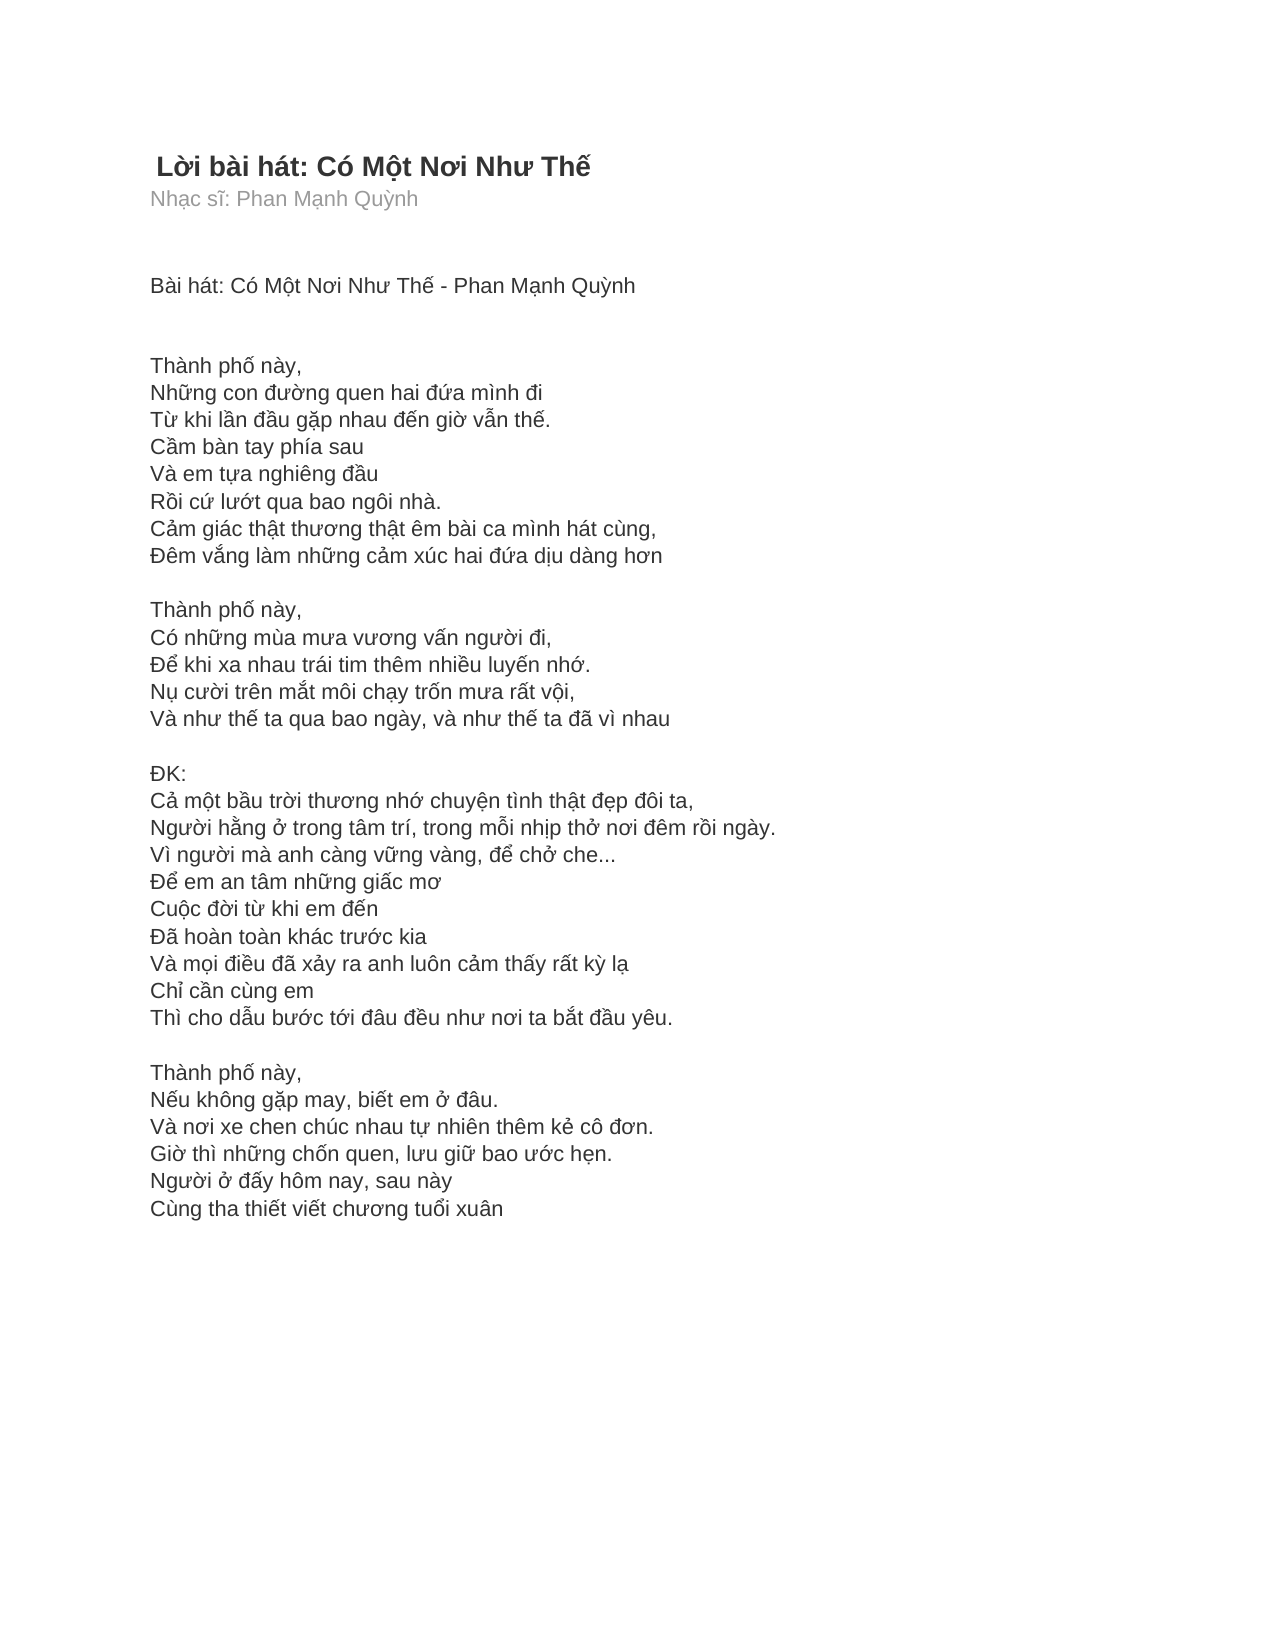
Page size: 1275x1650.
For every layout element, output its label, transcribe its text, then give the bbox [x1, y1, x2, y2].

subtitle Lời bài hát: Có Một Nơi Như Thế [150, 150, 1125, 182]
text Thành phố này, Những con đường quen hai đứa mình đi Từ khi lần đầu gặp nhau đến giờ vẫn thế. Cầm bàn tay phía sau Và em tựa nghiêng đầu Rồi cứ lướt qua bao ngôi nhà. Cảm giác thật thương thật êm bài ca mình hát cùng, Đêm vắng làm những cảm xúc hai đứa dịu dàng hơn Thành phố này, Có những mùa mưa vương vấn người đi, Để khi xa nhau trái tim thêm nhiều luyến nhớ. Nụ cười trên mắt môi chạy trốn mưa rất vội, Và như thế ta qua bao ngày, và như thế ta đã vì nhau ĐK: Cả một bầu trời thương nhớ chuyện tình thật đẹp đôi ta, Người hằng ở trong tâm trí, trong mỗi nhịp thở nơi đêm rồi ngày. Vì người mà anh càng vững vàng, để chở che... Để em an tâm những giấc mơ Cuộc đời từ khi em đến Đã hoàn toàn khác trước kia Và mọi điều đã xảy ra anh luôn cảm thấy rất kỳ lạ Chỉ cần cùng em Thì cho dẫu bước tới đâu đều như nơi ta bắt đầu yêu. Thành phố này, Nếu không gặp may, biết em ở đâu. Và nơi xe chen chúc nhau tự nhiên thêm kẻ cô đơn. Giờ thì những chốn quen, lưu giữ bao ước hẹn. Người ở đấy hôm nay, sau này Cùng tha thiết viết chương tuổi xuân [150, 298, 1125, 1221]
text Nhạc sĩ: Phan Mạnh Quỳnh [150, 186, 1125, 211]
text Bài hát: Có Một Nơi Như Thế - Phan Mạnh Quỳnh [150, 254, 1125, 298]
